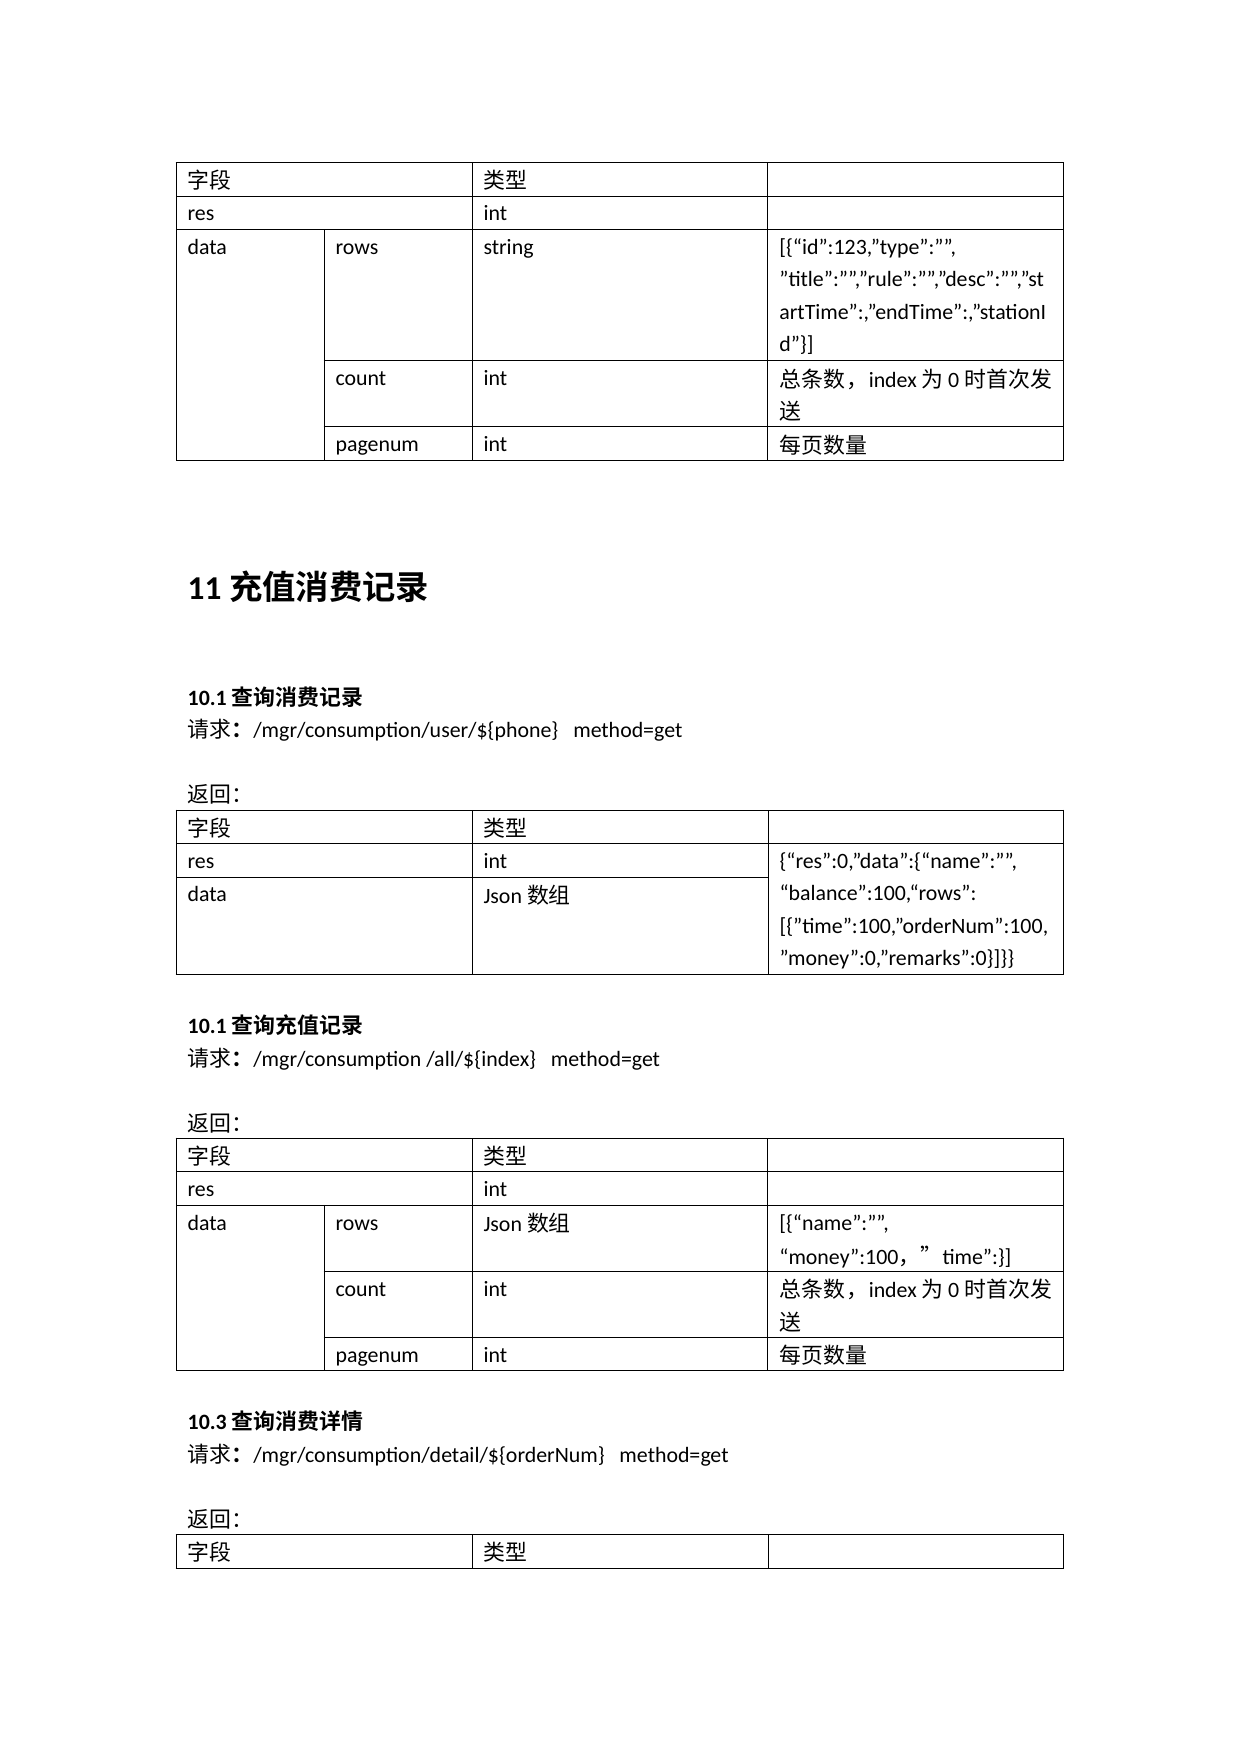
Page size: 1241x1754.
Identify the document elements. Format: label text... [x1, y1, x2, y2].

table_cell 每页数量 [768, 427, 1063, 460]
table_cell count [325, 1272, 472, 1337]
table_cell int [473, 1272, 767, 1337]
text 请求：/mgr/consumption /all/${index} method=get [187, 1040, 1053, 1073]
table_cell [768, 1172, 1063, 1205]
text 10.1 查询充值记录 [187, 1008, 1053, 1040]
table_cell data [177, 1206, 324, 1370]
table_cell count [325, 361, 472, 426]
table_cell res [177, 197, 472, 229]
table_cell data [177, 230, 324, 460]
table_cell [{“name”:””, “money”:100，”time”:}] [768, 1206, 1063, 1271]
table_header 字段 [177, 811, 472, 843]
table_cell int [473, 427, 767, 460]
table_cell rows [325, 1206, 472, 1271]
text 10.1 查询消费记录 [187, 679, 1053, 712]
table_cell 每页数量 [768, 1338, 1063, 1370]
text 请求：/mgr/consumption/user/${phone} method=get [187, 712, 1053, 744]
table_cell 总条数，index为0时首次发送 [768, 1272, 1063, 1337]
table_header 类型 [473, 1535, 768, 1567]
text 返回： [187, 1105, 1053, 1138]
table_cell int [473, 197, 767, 229]
table_cell rows [325, 230, 472, 360]
table_header [768, 1139, 1063, 1171]
table_cell int [473, 361, 767, 426]
table_cell res [177, 1172, 472, 1205]
text 返回： [187, 777, 1053, 809]
table_header [769, 1535, 1063, 1567]
table_cell Json 数组 [473, 878, 768, 974]
table_cell int [473, 1338, 767, 1370]
table_header 类型 [473, 163, 767, 196]
text 请求：/mgr/consumption/detail/${orderNum} method=get [187, 1436, 1053, 1469]
table_cell [768, 197, 1063, 229]
table_cell data [177, 878, 472, 974]
table_header [769, 811, 1063, 843]
table_cell {“res”:0,”data”:{“name”:””, “balance”:100,“rows”:[{”time”:100,”orderNum”:100,”money”:0,”remarks”:0}]}} [769, 844, 1063, 974]
table_header 字段 [177, 163, 472, 196]
subtitle 11 充值消费记录 [187, 553, 1053, 618]
table_cell Json 数组 [473, 1206, 767, 1271]
text 10.3 查询消费详情 [187, 1404, 1053, 1436]
table_cell pagenum [325, 427, 472, 460]
table_header 类型 [473, 1139, 767, 1171]
table_header [768, 163, 1063, 196]
table_cell [{“id”:123,”type”:””, ”title”:””,”rule”:””,”desc”:””,”startTime”:,”endTime”:,”stationId”}] [768, 230, 1063, 360]
table_cell int [473, 1172, 767, 1205]
table_header 字段 [177, 1139, 472, 1171]
text 返回： [187, 1501, 1053, 1534]
table_cell pagenum [325, 1338, 472, 1370]
table_header 字段 [177, 1535, 472, 1567]
table_cell string [473, 230, 767, 360]
table_cell int [473, 844, 768, 877]
table_header 类型 [473, 811, 768, 843]
table_cell 总条数，index为0时首次发送 [768, 361, 1063, 426]
table_cell res [177, 844, 472, 877]
